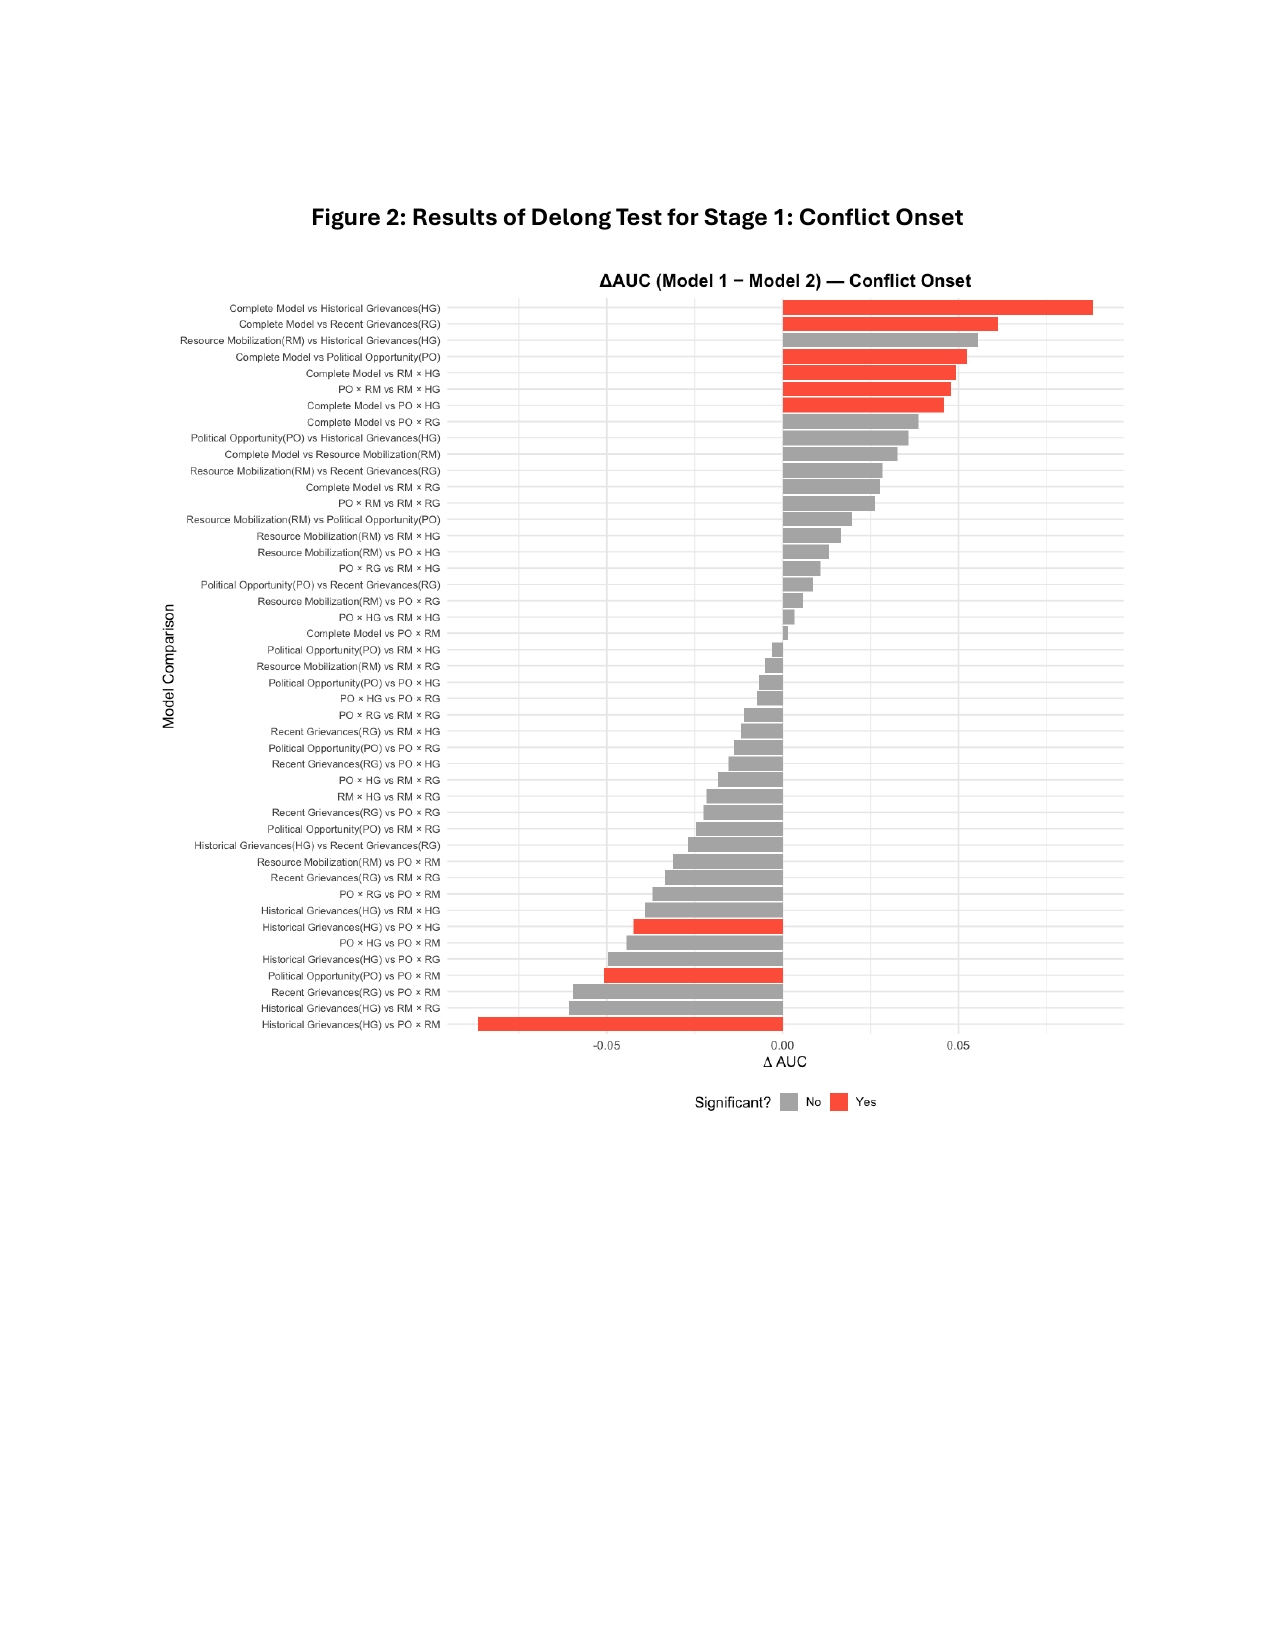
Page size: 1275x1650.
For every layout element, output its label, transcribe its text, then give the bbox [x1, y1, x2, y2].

text Figure 2: Results of Delong Test for Stage 1: Conflict Onset [150, 202, 1125, 232]
picture [156, 266, 1131, 1126]
